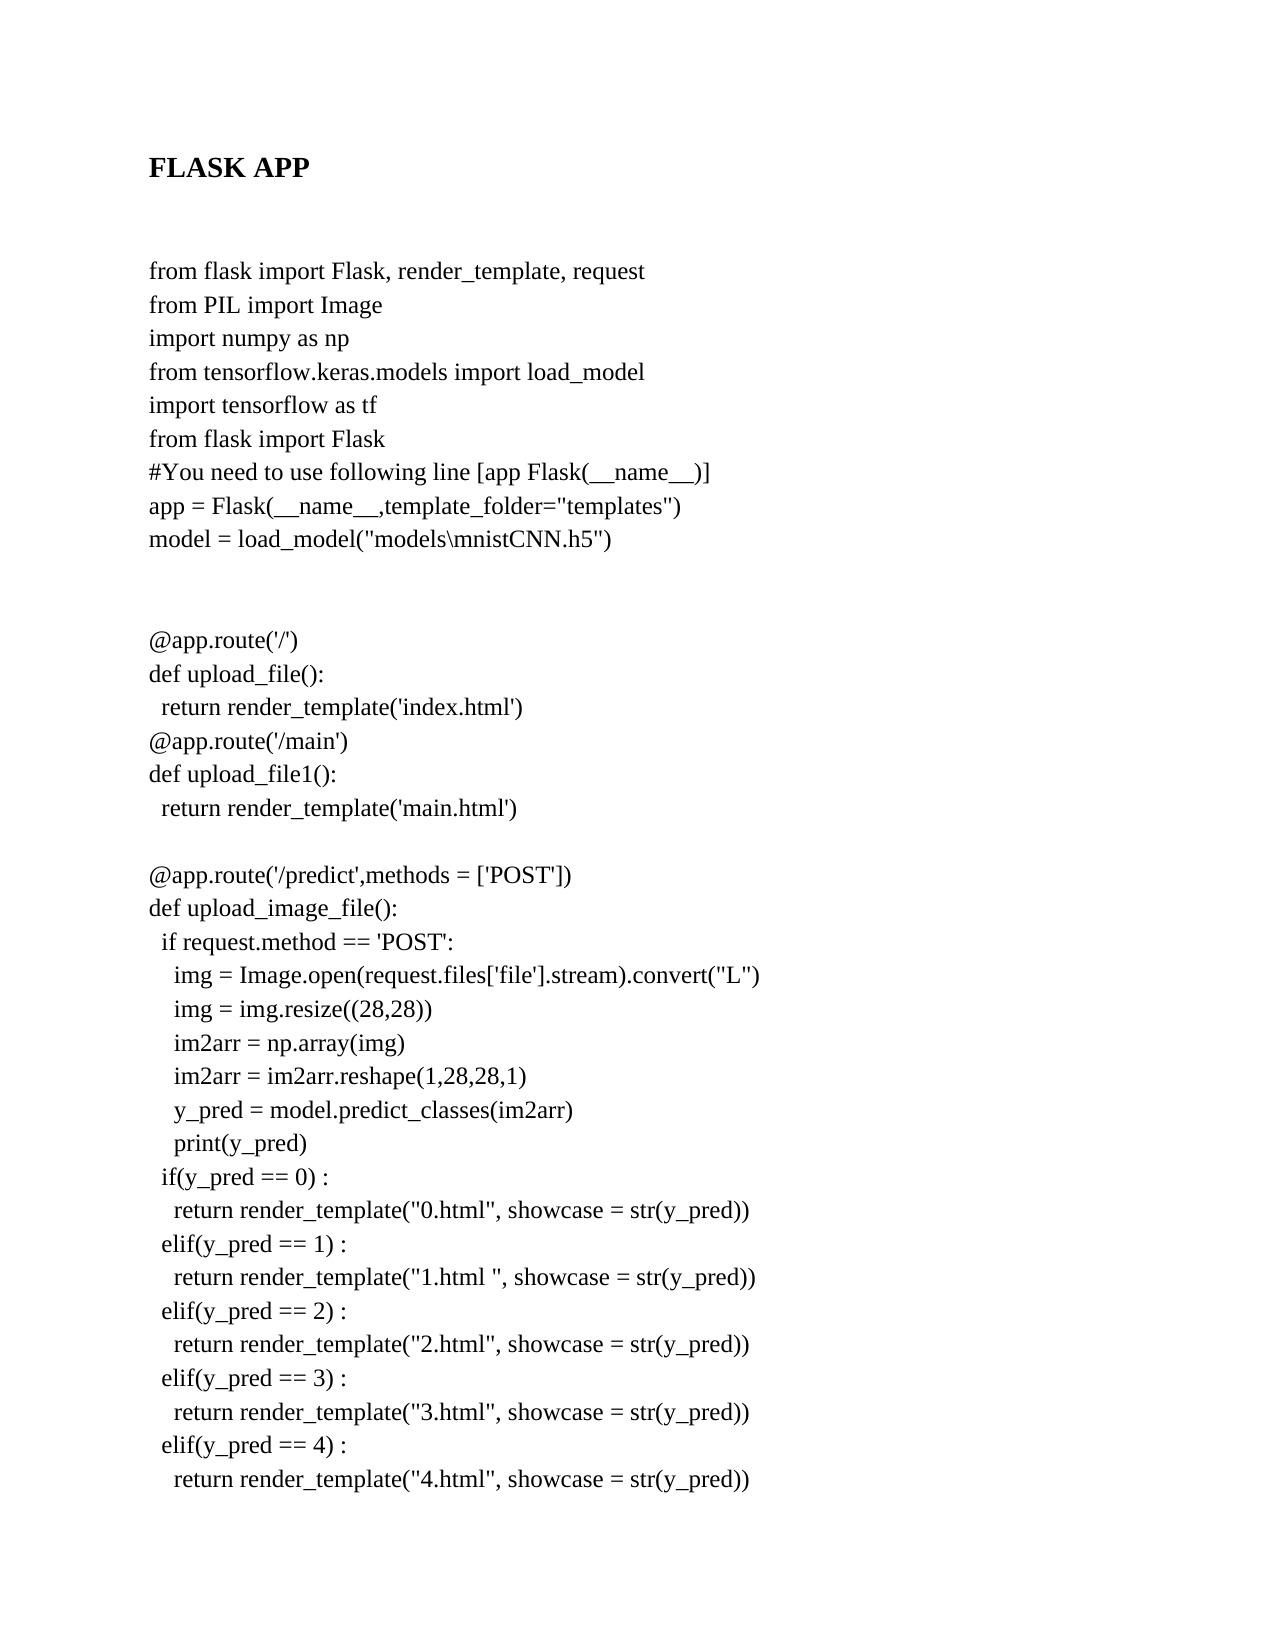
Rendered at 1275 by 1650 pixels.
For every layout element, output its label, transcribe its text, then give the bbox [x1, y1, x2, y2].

text return render_template("4.html", showcase = str(y_pred)) [149, 1464, 1125, 1492]
text elif(y_pred == 1) : [149, 1229, 1125, 1258]
text from flask import Flask, render_template, request [149, 256, 1125, 285]
text FLASK APP [149, 150, 1125, 183]
text img = img.resize((28,28)) [149, 994, 1125, 1023]
text def upload_image_file(): [149, 893, 1125, 922]
text return render_template("2.html", showcase = str(y_pred)) [149, 1329, 1125, 1358]
text def upload_file(): [149, 659, 1125, 687]
text #You need to use following line [app Flask(__name__)] [149, 457, 1125, 486]
text from PIL import Image [149, 290, 1125, 318]
text import tensorflow as tf [149, 390, 1125, 419]
text print(y_pred) [149, 1128, 1125, 1157]
text return render_template('main.html') [149, 793, 1125, 822]
text elif(y_pred == 2) : [149, 1296, 1125, 1325]
text return render_template("3.html", showcase = str(y_pred)) [149, 1397, 1125, 1425]
text im2arr = im2arr.reshape(1,28,28,1) [149, 1061, 1125, 1090]
text @app.route('/') [149, 625, 1125, 654]
text def upload_file1(): [149, 759, 1125, 788]
text im2arr = np.array(img) [149, 1028, 1125, 1056]
text if(y_pred == 0) : [149, 1162, 1125, 1191]
text return render_template('index.html') [149, 692, 1125, 721]
text app = Flask(__name__,template_folder="templates") [149, 491, 1125, 520]
text return render_template("0.html", showcase = str(y_pred)) [149, 1195, 1125, 1224]
text return render_template("1.html ", showcase = str(y_pred)) [149, 1262, 1125, 1291]
text @app.route('/main') [149, 726, 1125, 754]
text img = Image.open(request.files['file'].stream).convert("L") [149, 961, 1125, 989]
text elif(y_pred == 3) : [149, 1363, 1125, 1392]
text elif(y_pred == 4) : [149, 1430, 1125, 1459]
text y_pred = model.predict_classes(im2arr) [149, 1095, 1125, 1123]
text model = load_model("models\mnistCNN.h5") [149, 524, 1125, 553]
text if request.method == 'POST': [149, 927, 1125, 956]
text @app.route('/predict',methods = ['POST']) [149, 860, 1125, 889]
text import numpy as np [149, 323, 1125, 352]
text from flask import Flask [149, 424, 1125, 453]
text from tensorflow.keras.models import load_model [149, 357, 1125, 386]
